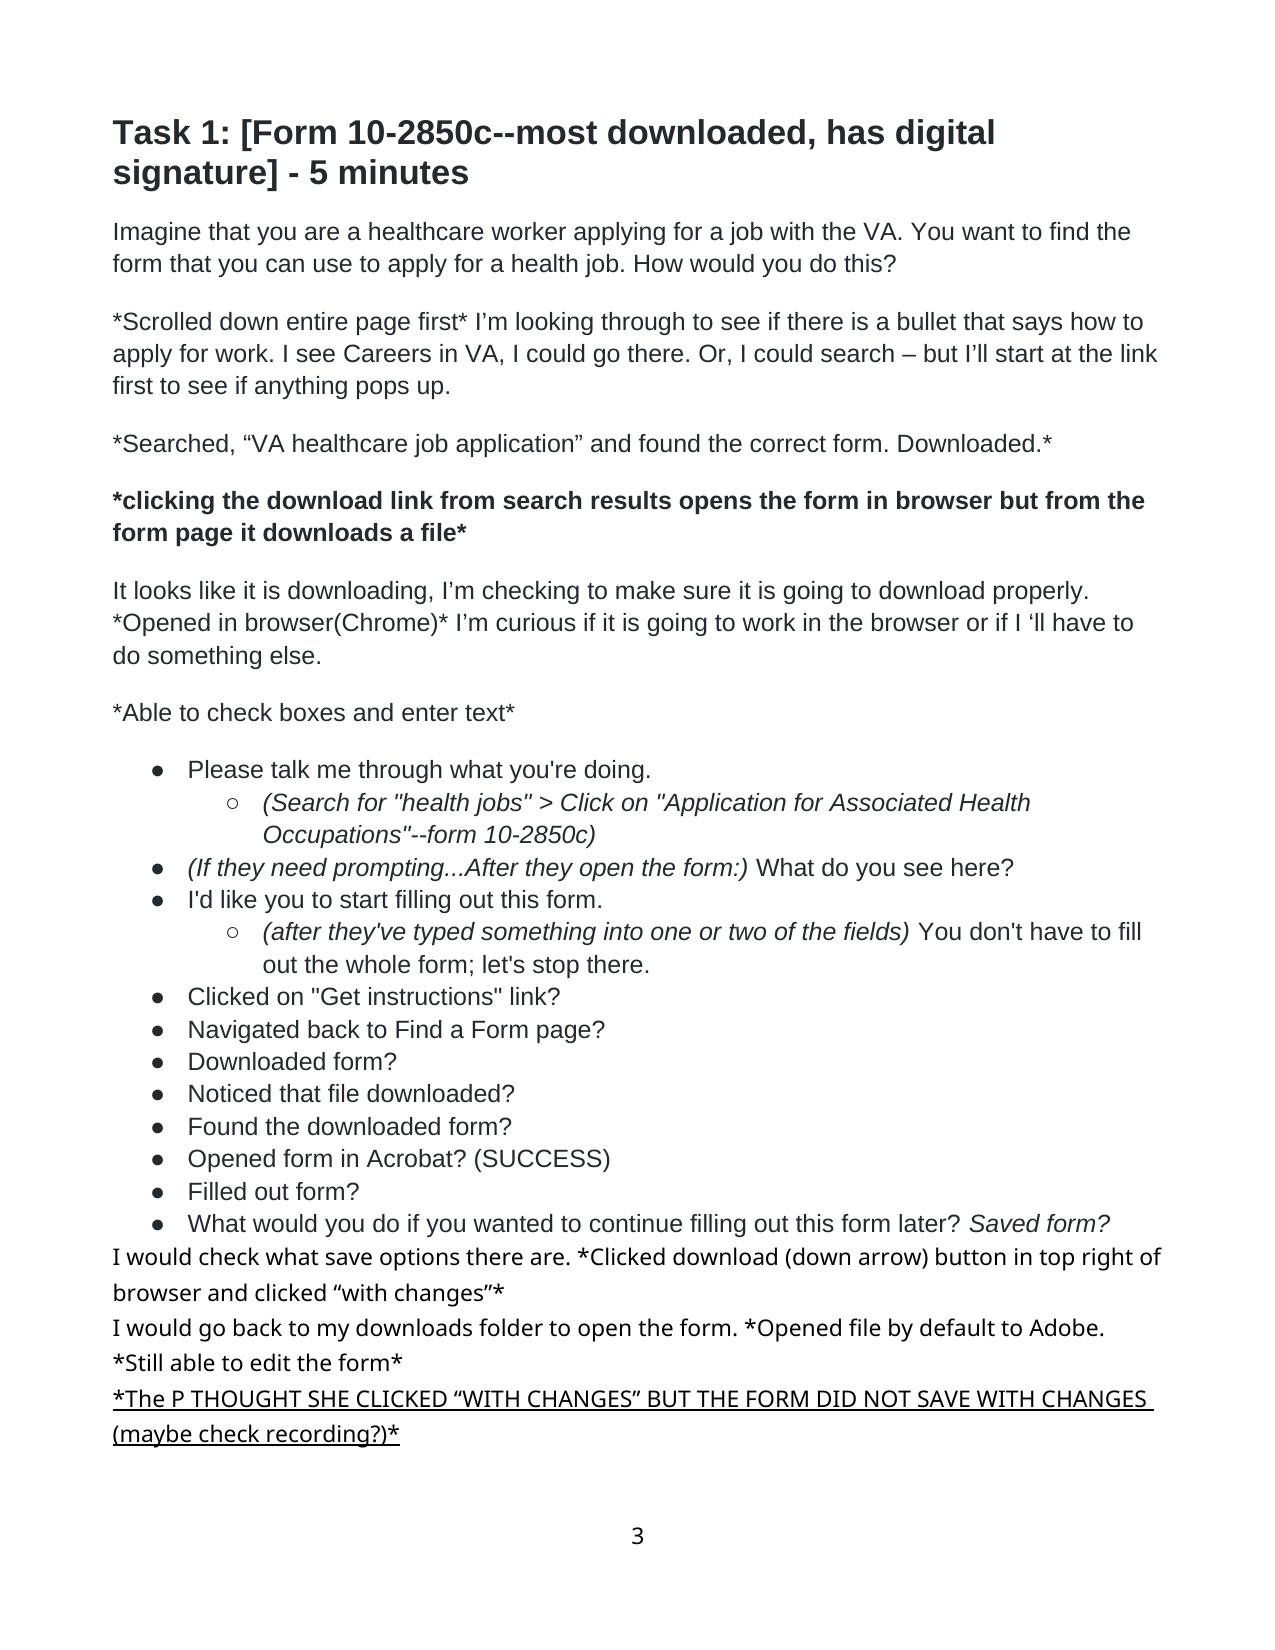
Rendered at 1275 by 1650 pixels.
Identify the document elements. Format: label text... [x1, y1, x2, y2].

subtitle Task 1: [Form 10-2850c--most downloaded, has digital signature] - 5 minutes [112, 112, 1162, 192]
text *Searched, “VA healthcare job application” and found the correct form. Downloaded.* [112, 429, 1162, 457]
text *clicking the download link from search results opens the form in browser but from the form page it downloads a file* [112, 486, 1162, 547]
list Noticed that file downloaded? [150, 1079, 1162, 1108]
list Found the downloaded form? [150, 1112, 1162, 1141]
text It looks like it is downloading, I’m checking to make sure it is going to download properly. *Opened in browser(Chrome)* I’m curious if it is going to work in the browser or if I ‘ll have to do something else. [112, 576, 1162, 669]
text I would check what save options there are. *Clicked download (down arrow) button in top right of browser and clicked “with changes”* [112, 1241, 1162, 1308]
list (Search for "health jobs" > Click on "Application for Associated Health Occupations"--form 10-2850c) [225, 788, 1162, 849]
text *Scrolled down entire page first* I’m looking through to see if there is a bullet that says how to apply for work. I see Careers in VA, I could go there. Or, I could search – but I’ll start at the link first to see if anything pops up. [112, 306, 1162, 400]
list I'd like you to start filling out this form. [150, 885, 1162, 914]
list Filled out form? [150, 1177, 1162, 1205]
text *Able to check boxes and enter text* [112, 698, 1162, 727]
list Downloaded form? [150, 1047, 1162, 1076]
list (after they've typed something into one or two of the fields) You don't have to fill out the whole form; let's stop there. [225, 917, 1162, 978]
list Clicked on "Get instructions" link? [150, 982, 1162, 1011]
text I would go back to my downloads folder to open the form. *Opened file by default to Adobe. *Still able to edit the form* [112, 1312, 1162, 1378]
text *The P THOUGHT SHE CLICKED “WITH CHANGES” BUT THE FORM DID NOT SAVE WITH CHANGES (maybe check recording?)* [112, 1383, 1162, 1449]
list What would you do if you wanted to continue filling out this form later? Saved form? [150, 1209, 1162, 1238]
text Imagine that you are a healthcare worker applying for a job with the VA. You want to find the form that you can use to apply for a health job. How would you do this? [112, 217, 1162, 278]
list Please talk me through what you're doing. [150, 755, 1162, 784]
list Opened form in Acrobat? (SUCCESS) [150, 1144, 1162, 1173]
list Navigated back to Find a Form page? [150, 1014, 1162, 1043]
list (If they need prompting...After they open the form:) What do you see here? [150, 853, 1162, 881]
